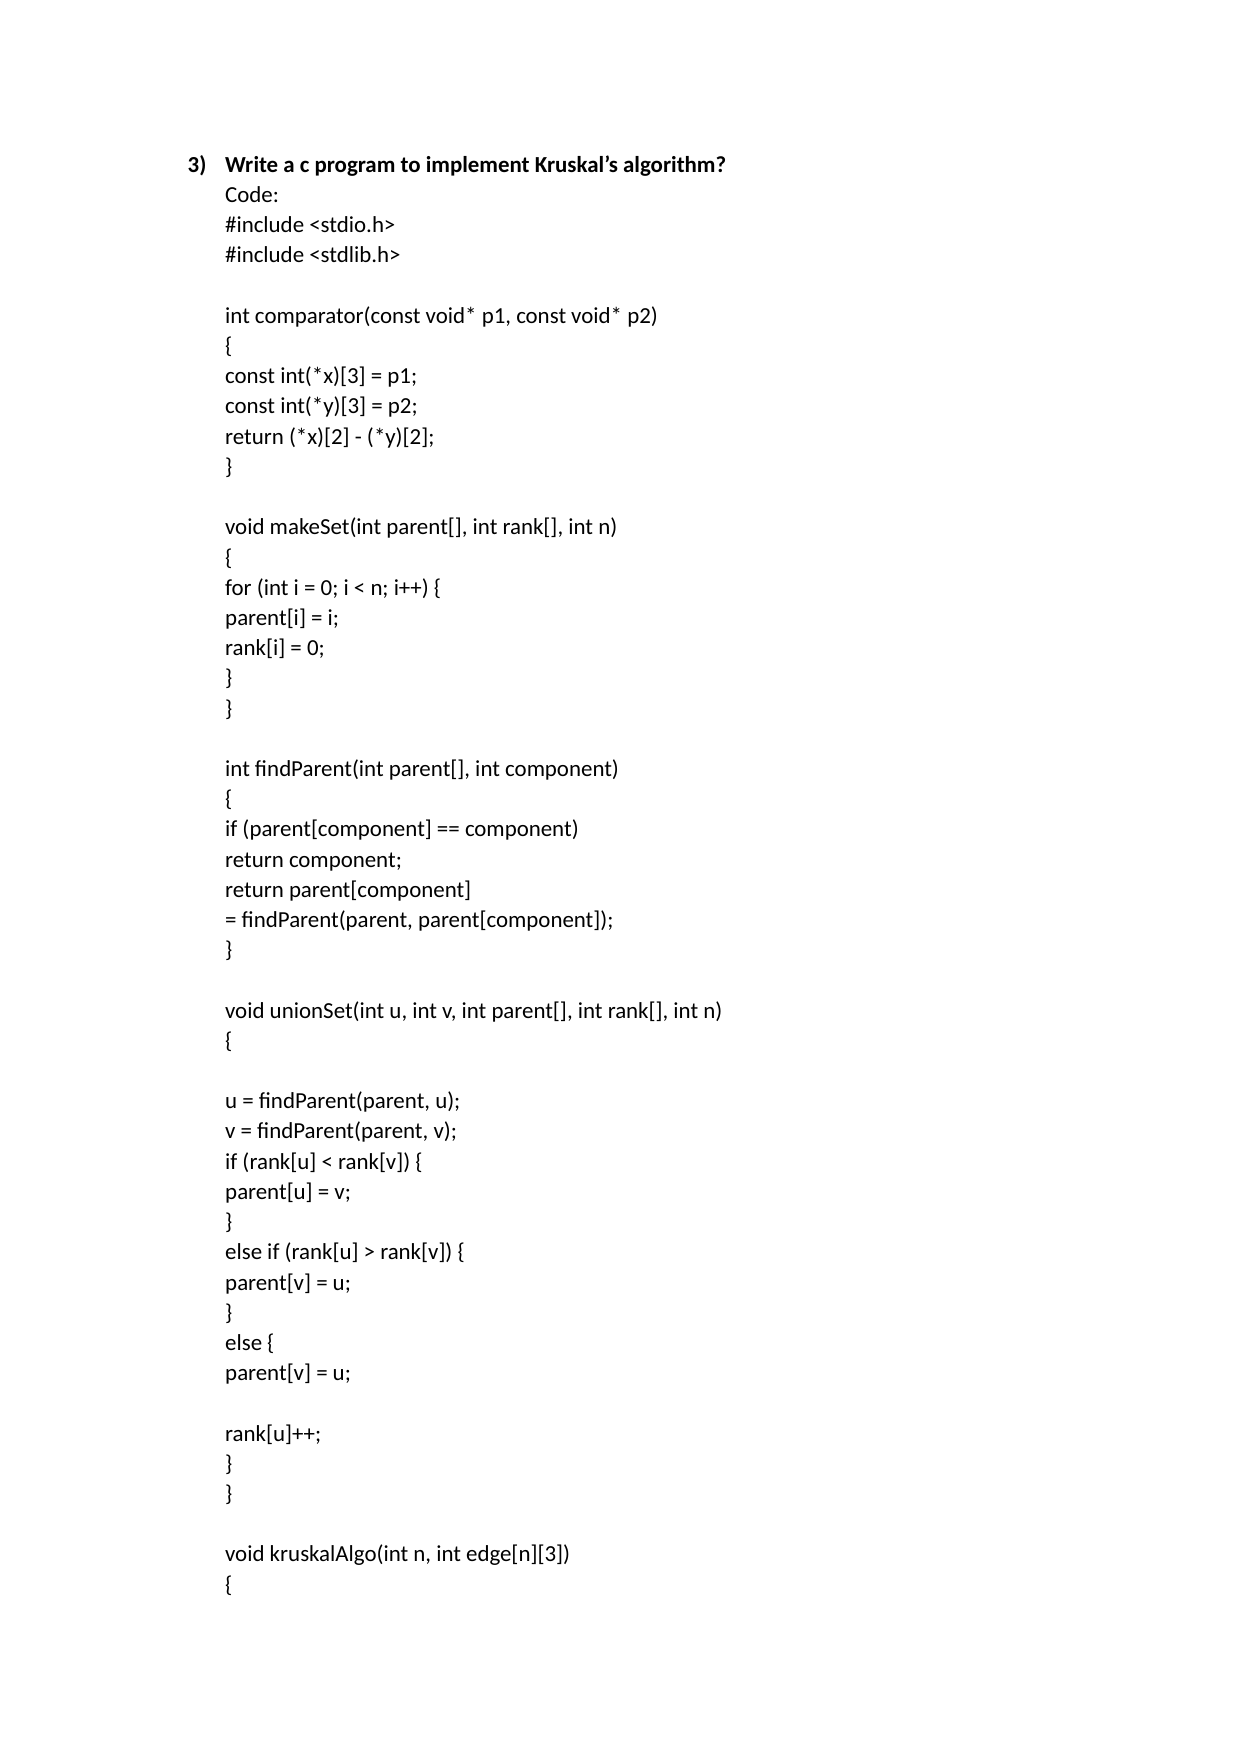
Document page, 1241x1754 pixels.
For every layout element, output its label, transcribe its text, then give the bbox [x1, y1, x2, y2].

list const int(*y)[3] = p2; [225, 392, 1090, 420]
list u = findParent(parent, u); [225, 1086, 1090, 1114]
list void makeSet(int parent[], int rank[], int n) [225, 512, 1090, 541]
list #include <stdio.h> [225, 210, 1090, 238]
list int findParent(int parent[], int component) [225, 754, 1090, 782]
list rank[u]++; [225, 1419, 1090, 1447]
list { [225, 784, 1090, 812]
list return (*x)[2] - (*y)[2]; [225, 422, 1090, 450]
list #include <stdlib.h> [225, 241, 1090, 269]
list } [225, 663, 1090, 692]
list } [225, 935, 1090, 963]
list else { [225, 1328, 1090, 1356]
list else if (rank[u] > rank[v]) { [225, 1237, 1090, 1266]
list } [225, 1479, 1090, 1507]
list parent[v] = u; [225, 1358, 1090, 1386]
list void kruskalAlgo(int n, int edge[n][3]) [225, 1539, 1090, 1568]
list { [225, 1026, 1090, 1054]
list Code: [225, 180, 1090, 208]
list const int(*x)[3] = p1; [225, 361, 1090, 389]
list parent[u] = v; [225, 1177, 1090, 1205]
list parent[v] = u; [225, 1268, 1090, 1296]
list { [225, 543, 1090, 571]
list } [225, 1298, 1090, 1326]
list int comparator(const void* p1, const void* p2) [225, 301, 1090, 329]
list if (rank[u] < rank[v]) { [225, 1147, 1090, 1175]
list return parent[component] [225, 875, 1090, 903]
list } [225, 452, 1090, 480]
list { [225, 1570, 1090, 1598]
list rank[i] = 0; [225, 633, 1090, 661]
list { [225, 331, 1090, 359]
list } [225, 1207, 1090, 1235]
list if (parent[component] == component) [225, 814, 1090, 843]
list void unionSet(int u, int v, int parent[], int rank[], int n) [225, 996, 1090, 1024]
list v = findParent(parent, v); [225, 1117, 1090, 1145]
list } [225, 694, 1090, 722]
list } [225, 1449, 1090, 1477]
list parent[i] = i; [225, 603, 1090, 631]
list = findParent(parent, parent[component]); [225, 905, 1090, 933]
list for (int i = 0; i < n; i++) { [225, 573, 1090, 601]
list return component; [225, 845, 1090, 873]
list Write a c program to implement Kruskal’s algorithm? [187, 150, 1090, 178]
